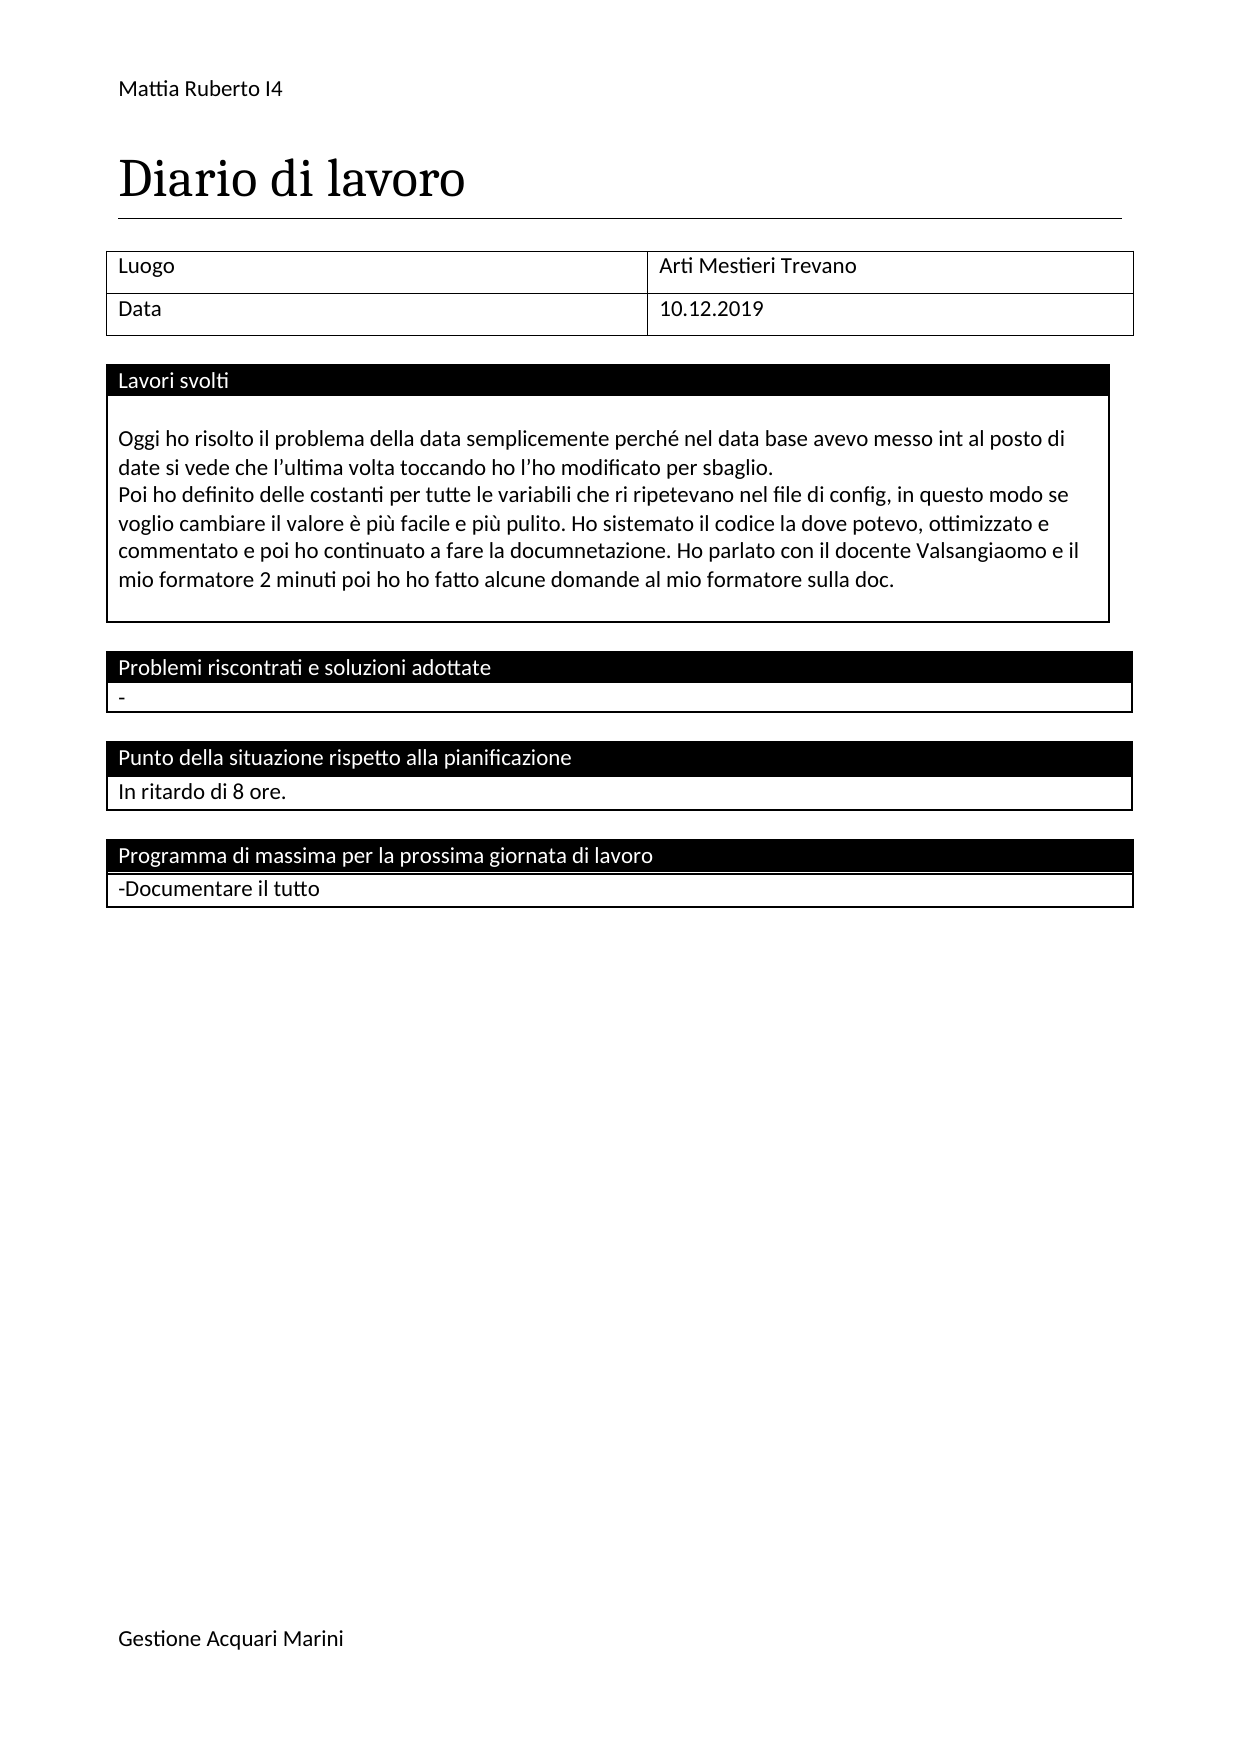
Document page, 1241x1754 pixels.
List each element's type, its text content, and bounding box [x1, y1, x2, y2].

table_cell In ritardo di 8 ore. [108, 777, 1131, 809]
table_cell Data [107, 294, 647, 335]
table_cell -Documentare il tutto [108, 875, 1132, 906]
table_header Luogo [107, 252, 647, 293]
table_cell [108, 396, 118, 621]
table_header Problemi riscontrati e soluzioni adottate [108, 653, 1131, 681]
table_header Punto della situazione rispetto alla pianificazione [108, 743, 1131, 775]
table_header Arti Mestieri Trevano [648, 252, 1133, 293]
table_header Lavori svolti [108, 366, 1108, 394]
table_header Programma di massima per la prossima giornata di lavoro [108, 841, 1132, 872]
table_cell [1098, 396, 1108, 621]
title Diario di lavoro [118, 148, 1122, 218]
table_cell 10.12.2019 [648, 294, 1133, 335]
